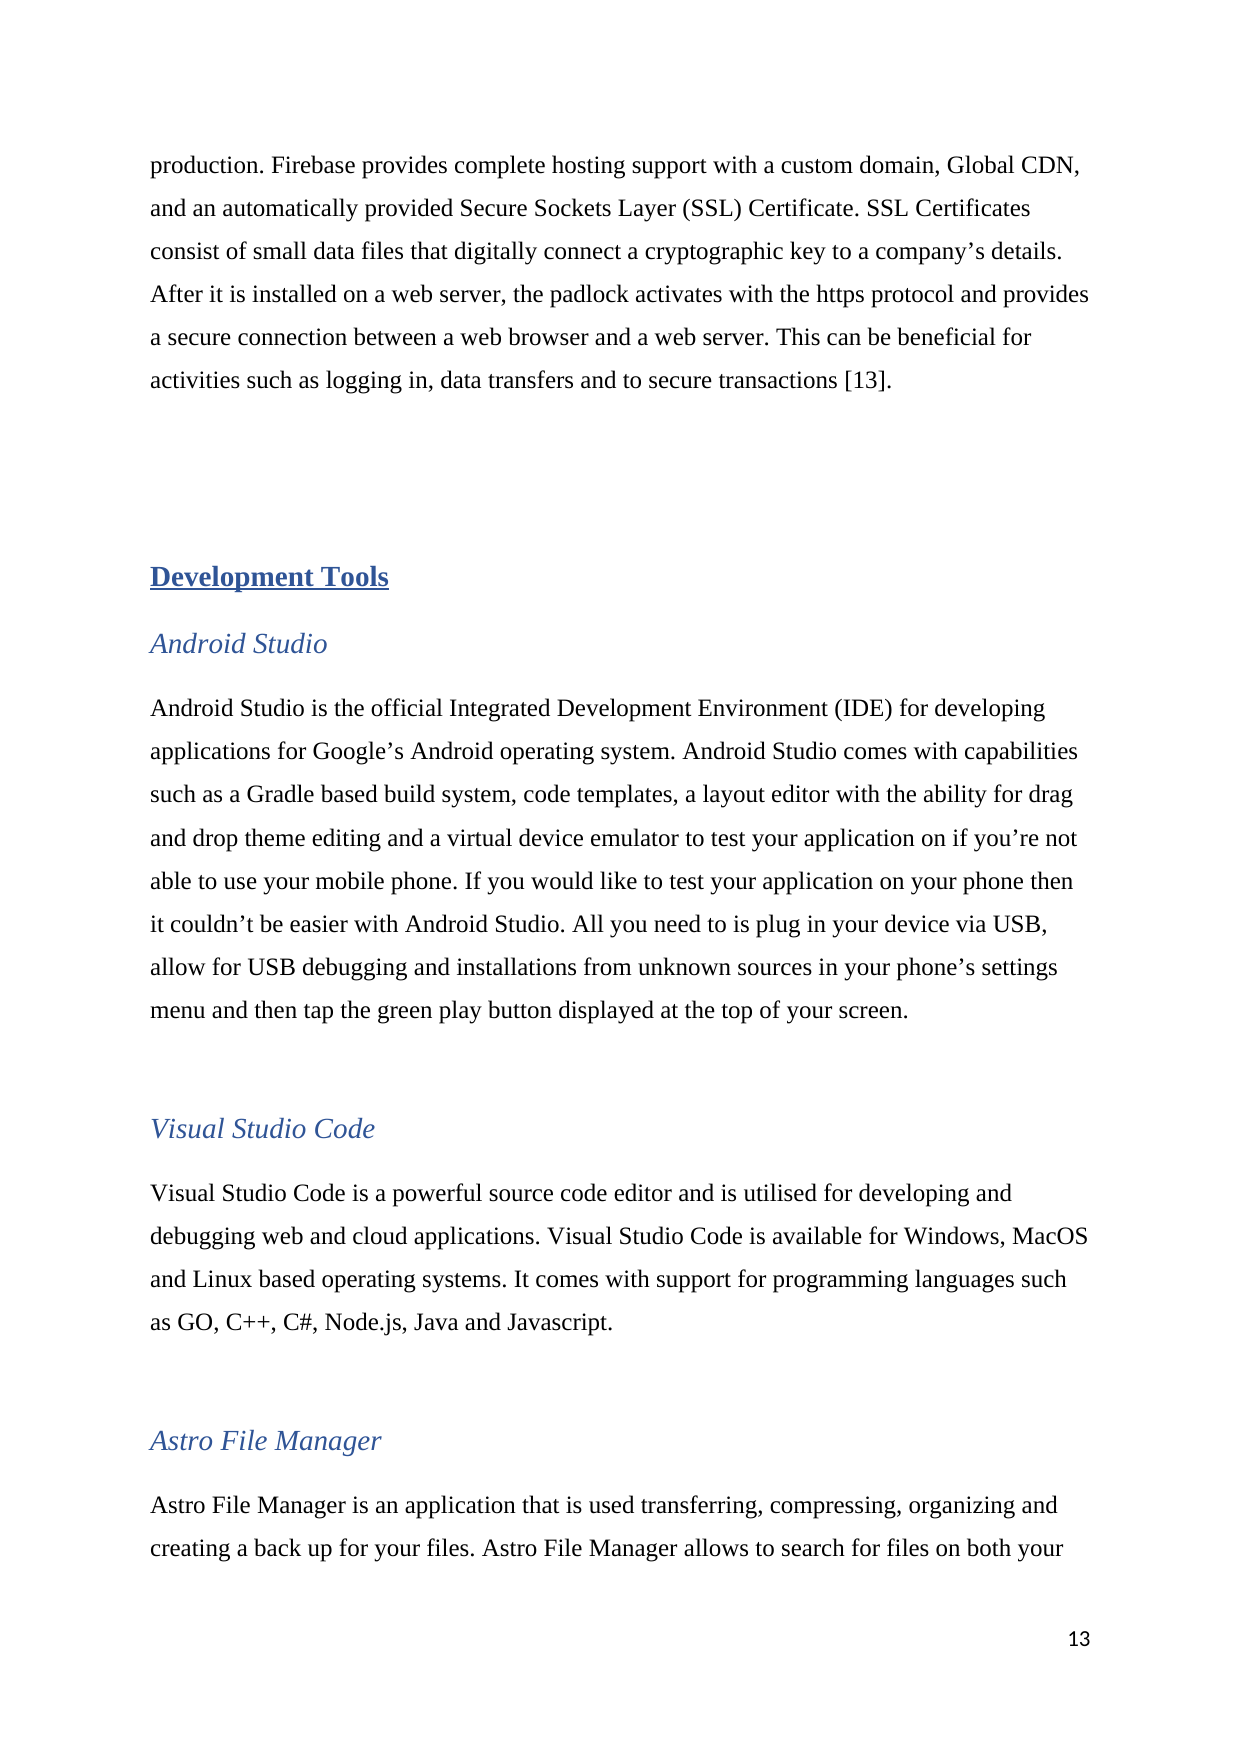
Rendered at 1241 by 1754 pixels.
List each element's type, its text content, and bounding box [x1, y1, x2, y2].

text Android Studio is the official Integrated Development Environment (IDE) for developing applications for Google’s Android operating system. Android Studio comes with capabilities such as a Gradle based build system, code templates, a layout editor with the ability for drag and drop theme editing and a virtual device emulator to test your application on if you’re not able to use your mobile phone. If you would like to test your application on your phone then it couldn’t be easier with Android Studio. All you need to is plug in your device via USB, allow for USB debugging and installations from unknown sources in your phone’s settings menu and then tap the green play button displayed at the top of your screen. [150, 693, 1090, 1024]
text Astro File Manager is an application that is used transferring, compressing, organizing and creating a back up for your files. Astro File Manager allows to search for files on both your [150, 1490, 1090, 1562]
text Development Tools [150, 559, 1090, 593]
text Android Studio [150, 626, 1090, 660]
text Visual Studio Code is a powerful source code editor and is utilised for developing and debugging web and cloud applications. Visual Studio Code is available for Windows, MacOS and Linux based operating systems. It comes with support for programming languages such as GO, C++, C#, Node.js, Java and Javascript. [150, 1178, 1090, 1336]
text Visual Studio Code [150, 1111, 1090, 1145]
text Astro File Manager [150, 1423, 1090, 1457]
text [150, 150, 1090, 394]
